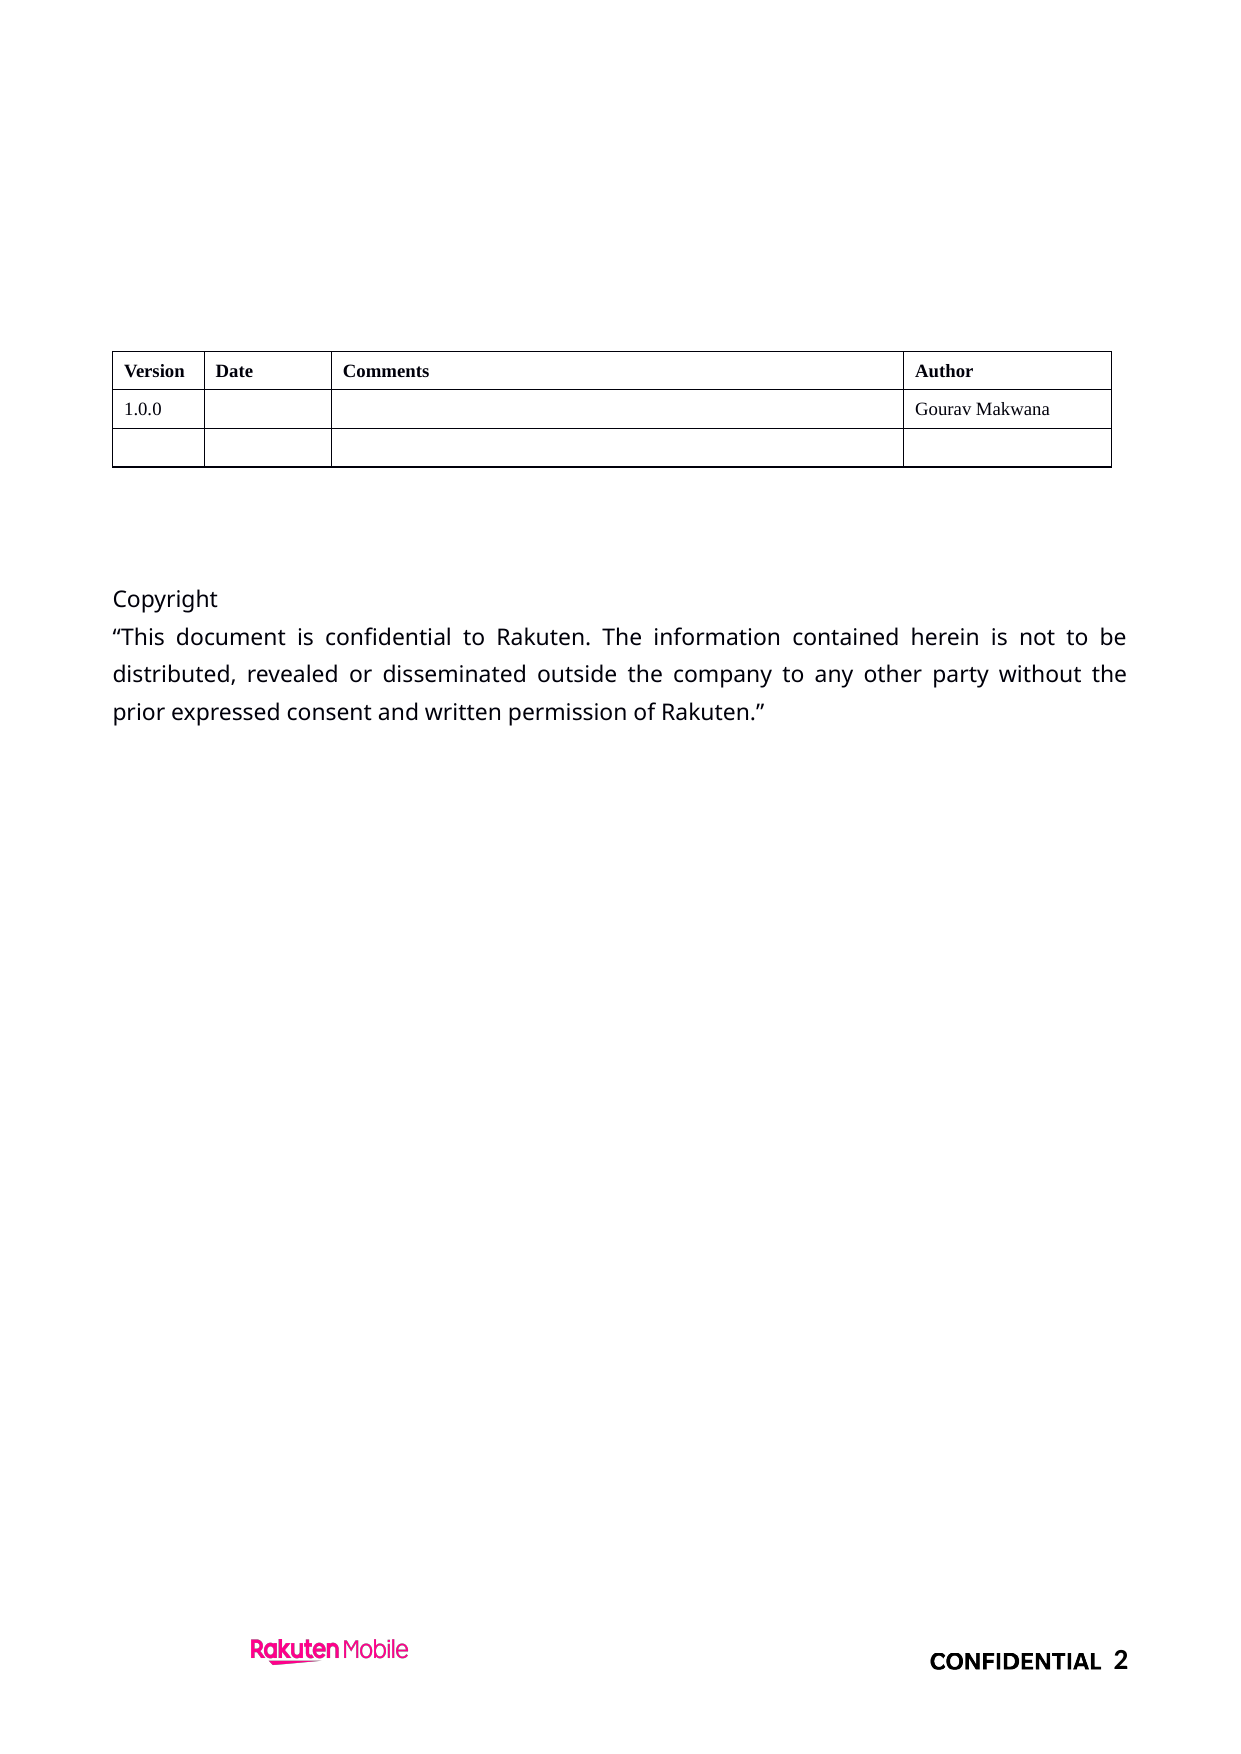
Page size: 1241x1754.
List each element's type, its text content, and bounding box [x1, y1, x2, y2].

table_cell [205, 390, 331, 428]
table_header Comments [332, 352, 903, 389]
table_cell [205, 429, 331, 466]
text “This document is confidential to Rakuten. The information contained herein is not to be distributed, revealed or disseminated outside the company to any other party without the prior expressed consent and written permission of Rakuten.” [112, 617, 1128, 730]
picture [930, 1653, 1102, 1670]
table_cell [332, 390, 903, 428]
text Copyright [112, 580, 1128, 617]
table_cell [113, 429, 204, 466]
table_header Author [904, 352, 1111, 389]
table_cell Gourav Makwana [904, 390, 1111, 428]
table_cell 1.0.0 [113, 390, 204, 428]
table_header Date [205, 352, 331, 389]
table_header Version [113, 352, 204, 389]
table_cell [904, 429, 1111, 466]
table_cell [332, 429, 903, 466]
picture [242, 1639, 417, 1670]
